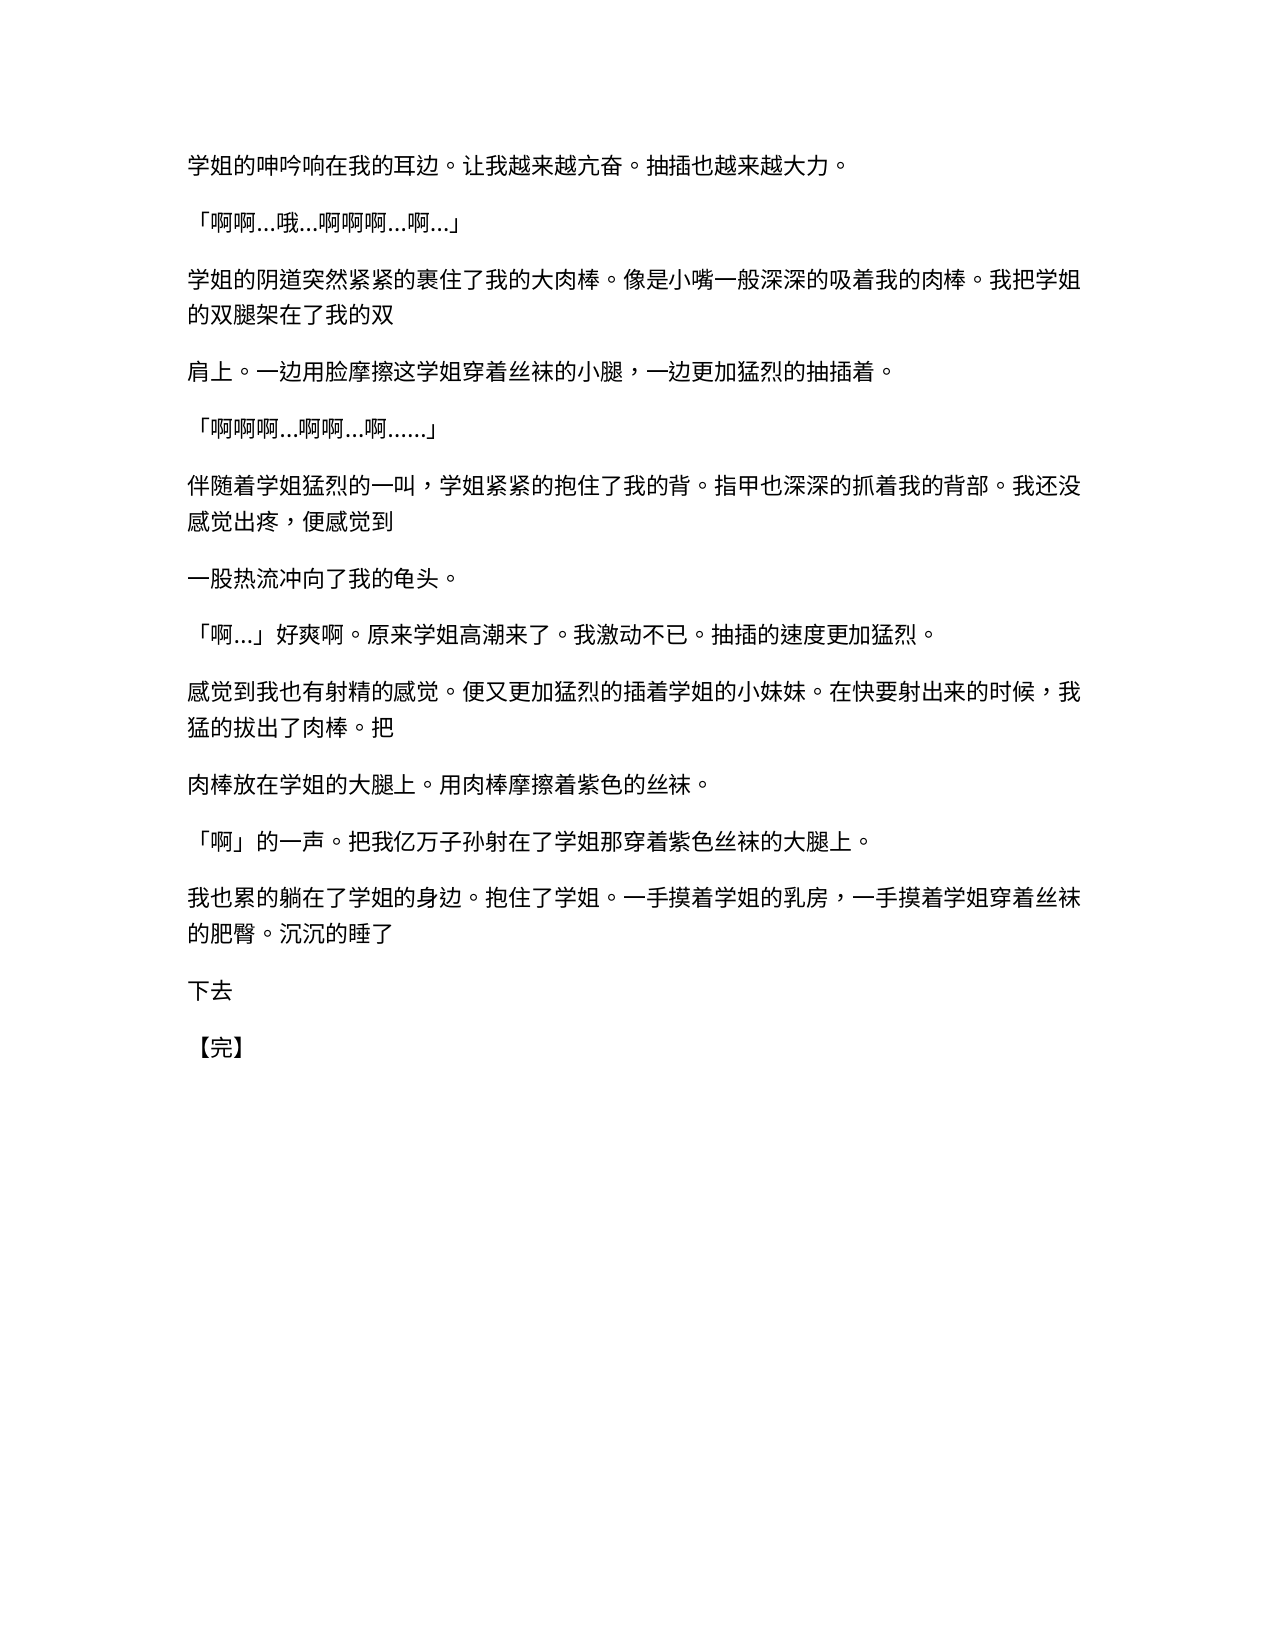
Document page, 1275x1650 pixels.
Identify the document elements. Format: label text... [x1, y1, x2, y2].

text 一股热流冲向了我的龟头。 [187, 562, 1087, 594]
text 伴随着学姐猛烈的一叫，学姐紧紧的抱住了我的背。指甲也深深的抓着我的背部。我还没感觉出疼，便感觉到 [187, 470, 1087, 537]
text 【完】 [187, 1032, 1087, 1063]
text 学姐的阴道突然紧紧的裹住了我的大肉棒。像是小嘴一般深深的吸着我的肉棒。我把学姐的双腿架在了我的双 [187, 263, 1087, 331]
text 肉棒放在学姐的大腿上。用肉棒摩擦着紫色的丝袜。 [187, 769, 1087, 800]
text 「啊…」好爽啊。原来学姐高潮来了。我激动不已。抽插的速度更加猛烈。 [187, 619, 1087, 651]
text 我也累的躺在了学姐的身边。抱住了学姐。一手摸着学姐的乳房，一手摸着学姐穿着丝袜的肥臀。沉沉的睡了 [187, 882, 1087, 949]
text 「啊啊啊…啊啊…啊……」 [187, 413, 1087, 444]
text 「啊啊…哦…啊啊啊…啊…」 [187, 207, 1087, 238]
text 肩上。一边用脸摩擦这学姐穿着丝袜的小腿，一边更加猛烈的抽插着。 [187, 356, 1087, 387]
text 下去 [187, 975, 1087, 1006]
text 「啊」的一声。把我亿万子孙射在了学姐那穿着紫色丝袜的大腿上。 [187, 826, 1087, 857]
text 学姐的呻吟响在我的耳边。让我越来越亢奋。抽插也越来越大力。 [187, 150, 1087, 181]
text 感觉到我也有射精的感觉。便又更加猛烈的插着学姐的小妹妹。在快要射出来的时候，我猛的拔出了肉棒。把 [187, 676, 1087, 743]
